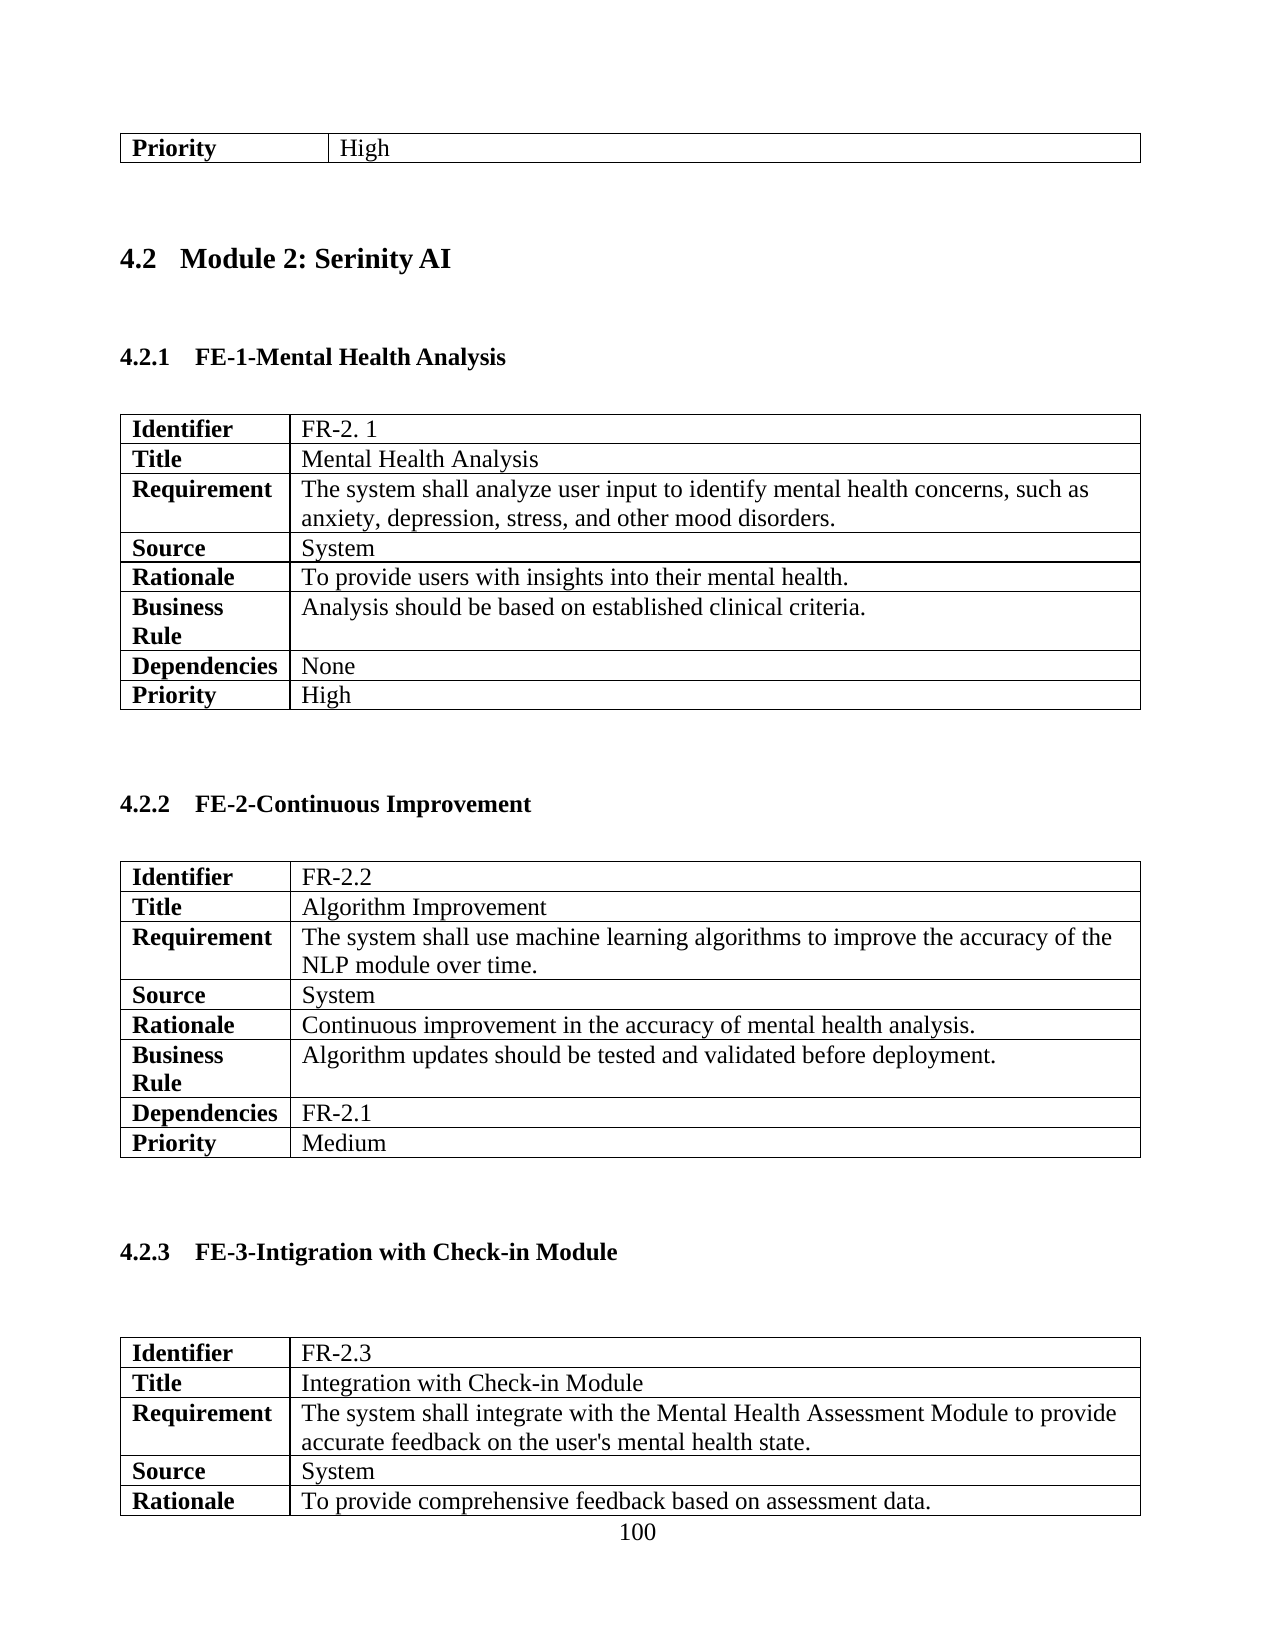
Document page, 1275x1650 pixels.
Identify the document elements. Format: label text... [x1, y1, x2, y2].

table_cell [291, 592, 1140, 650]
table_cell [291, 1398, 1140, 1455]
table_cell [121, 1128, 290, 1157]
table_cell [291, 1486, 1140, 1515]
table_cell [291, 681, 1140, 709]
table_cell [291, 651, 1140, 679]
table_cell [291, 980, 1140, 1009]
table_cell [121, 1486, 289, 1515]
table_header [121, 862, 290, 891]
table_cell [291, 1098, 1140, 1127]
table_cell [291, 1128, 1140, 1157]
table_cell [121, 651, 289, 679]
subtitle Module 2: Serinity AI [120, 241, 1155, 275]
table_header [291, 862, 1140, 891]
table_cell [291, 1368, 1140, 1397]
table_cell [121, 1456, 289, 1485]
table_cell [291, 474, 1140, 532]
subtitle FE-2-Continuous Improvement [120, 789, 1155, 818]
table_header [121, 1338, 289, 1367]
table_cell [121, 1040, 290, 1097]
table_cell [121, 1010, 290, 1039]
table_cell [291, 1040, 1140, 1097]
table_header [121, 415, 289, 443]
subtitle FE-3-Intigration with Check-in Module [120, 1237, 1155, 1265]
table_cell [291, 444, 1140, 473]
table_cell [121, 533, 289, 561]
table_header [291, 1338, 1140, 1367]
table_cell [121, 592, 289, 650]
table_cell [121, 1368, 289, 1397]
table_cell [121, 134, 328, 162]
subtitle FE-1-Mental Health Analysis [120, 342, 1155, 370]
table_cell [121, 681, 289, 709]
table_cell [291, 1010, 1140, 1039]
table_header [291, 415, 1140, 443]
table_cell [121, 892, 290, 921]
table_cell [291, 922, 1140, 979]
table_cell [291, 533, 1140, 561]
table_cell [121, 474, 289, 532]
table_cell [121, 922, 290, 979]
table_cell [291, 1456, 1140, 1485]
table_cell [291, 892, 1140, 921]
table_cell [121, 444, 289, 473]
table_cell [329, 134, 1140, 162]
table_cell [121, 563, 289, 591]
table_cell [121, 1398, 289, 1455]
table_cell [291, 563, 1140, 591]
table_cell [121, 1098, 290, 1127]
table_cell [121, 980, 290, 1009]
